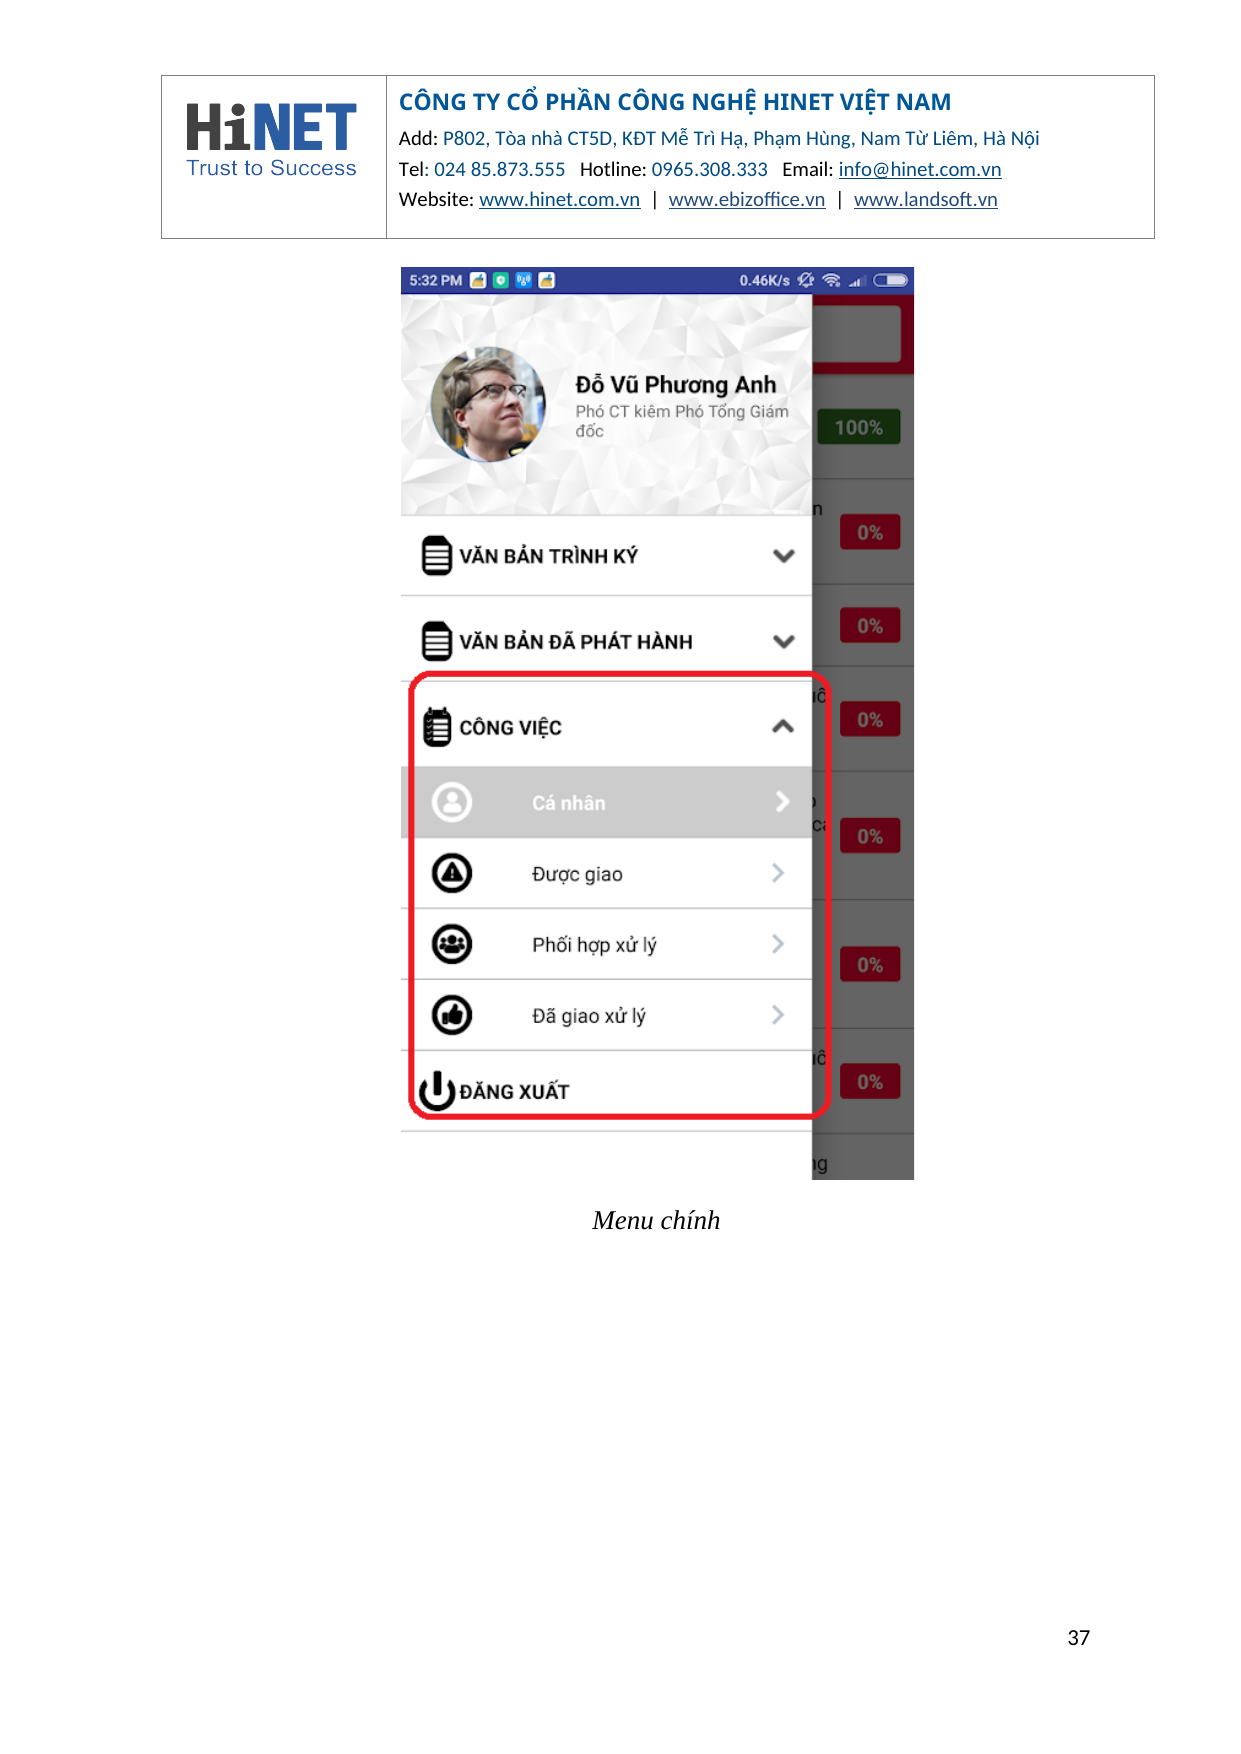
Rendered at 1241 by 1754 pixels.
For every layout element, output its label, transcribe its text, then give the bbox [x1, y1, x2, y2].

text Menu chính [225, 1204, 1090, 1235]
picture [173, 82, 375, 202]
picture [401, 267, 915, 1180]
